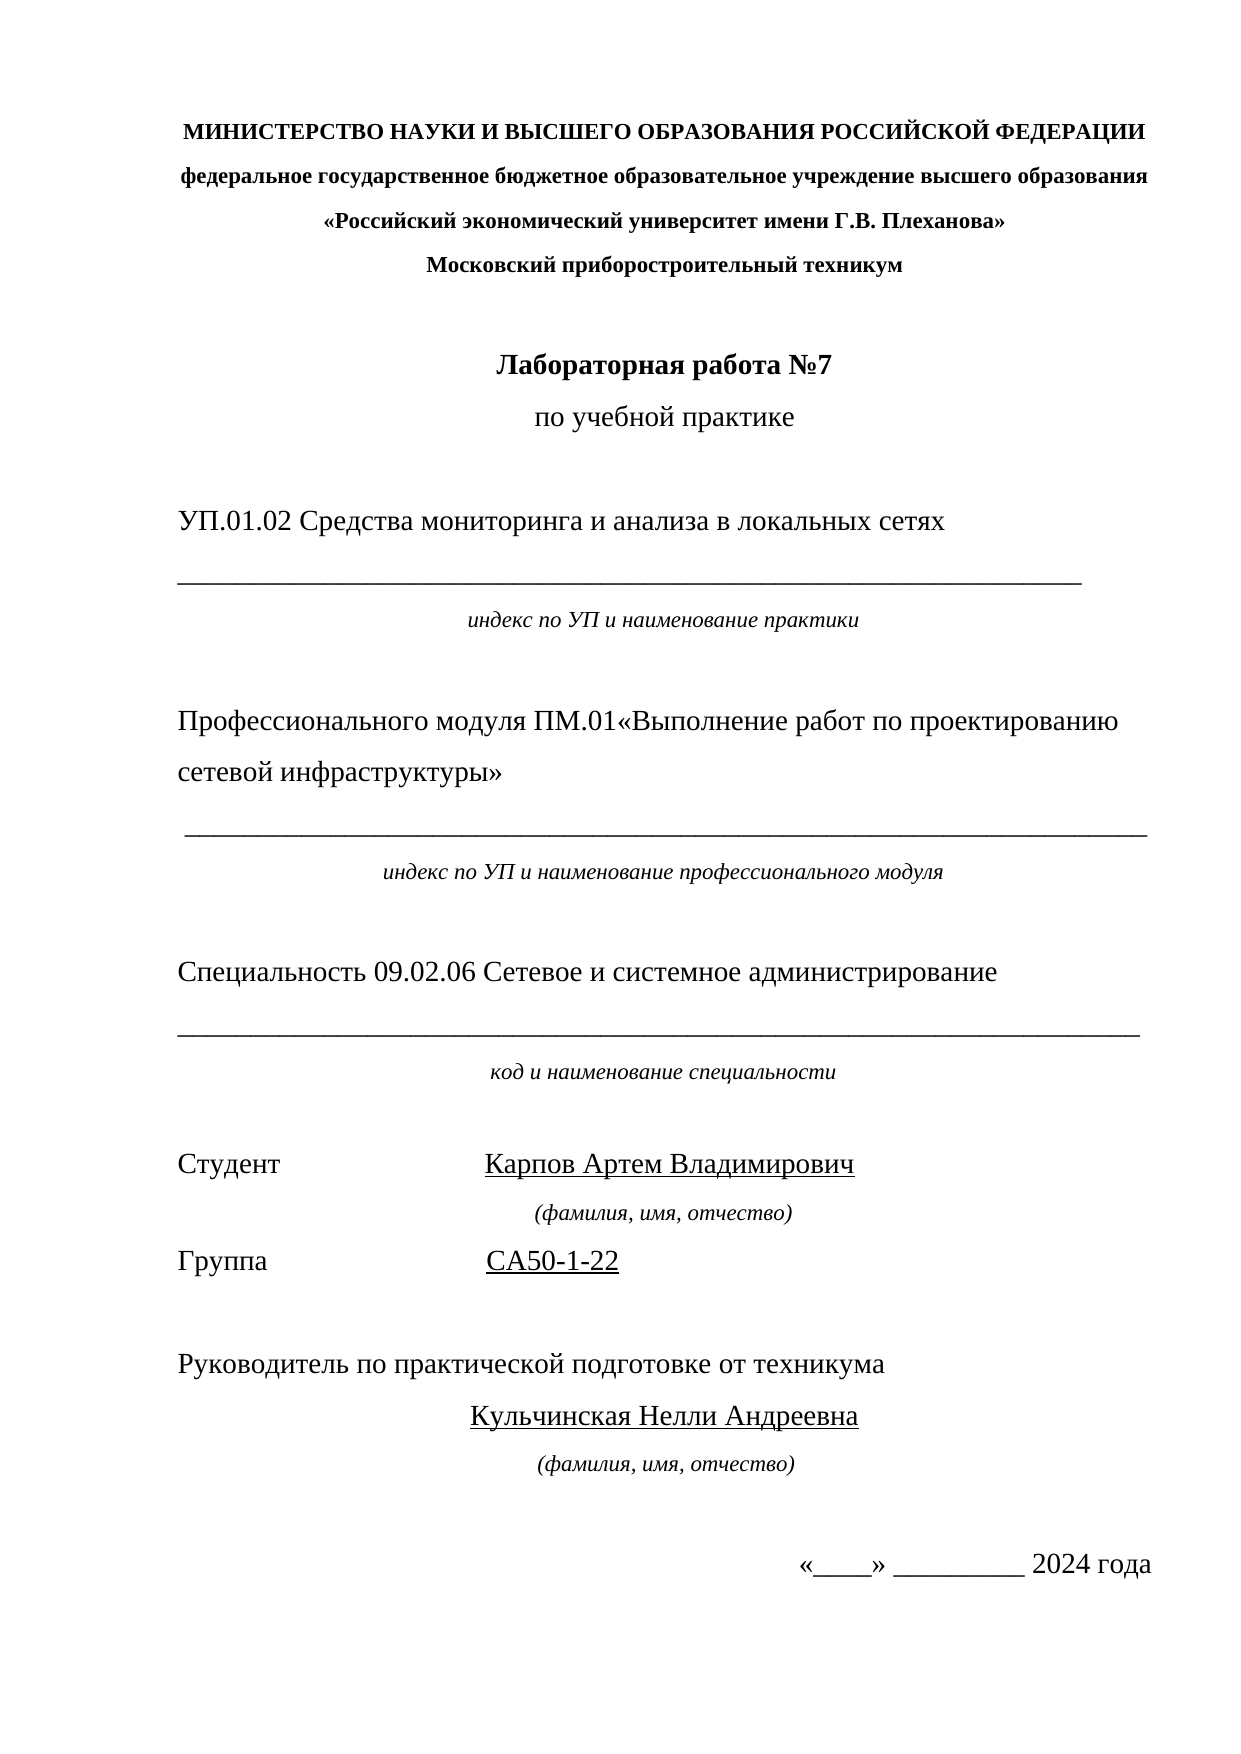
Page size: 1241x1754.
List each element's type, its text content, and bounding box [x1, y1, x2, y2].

text «____» _________ 2024 года [177, 1546, 1152, 1580]
text (фамилия, имя, отчество) [177, 1198, 1152, 1225]
text УП.01.02 Средства мониторинга и анализа в локальных сетях [177, 503, 1152, 536]
text МИНИСТЕРСТВО НАУКИ И ВЫСШЕГО ОБРАЗОВАНИЯ РОССИЙСКОЙ ФЕДЕРАЦИИ [177, 118, 1152, 144]
text (фамилия, имя, отчество) [177, 1450, 1152, 1477]
text __________________________________________________________________ [177, 1006, 1152, 1040]
text Руководитель по практической подготовке от техникума [177, 1347, 1152, 1380]
text «Российский экономический университет имени Г.В. Плеханова» [177, 207, 1152, 233]
text индекс по УП и наименование практики [177, 606, 1152, 633]
text индекс по УП и наименование профессионального модуля [177, 858, 1152, 884]
text Московский приборостроительный техникум [177, 251, 1152, 277]
text сетевой инфраструктуры» [177, 754, 1152, 788]
text Студент Карпов Артем Владимирович [177, 1147, 1152, 1180]
text по учебной практике [177, 399, 1152, 432]
text __________________________________________________________________ [177, 806, 1152, 840]
text Кульчинская Нелли Андреевна [177, 1398, 1152, 1432]
text Профессионального модуля ПМ.01«Выполнение работ по проектированию [177, 703, 1152, 736]
text Группа СА50-1-22 [177, 1243, 1152, 1276]
text федеральное государственное бюджетное образовательное учреждение высшего образования [177, 162, 1152, 189]
text Специальность 09.02.06 Сетевое и системное администрирование [177, 954, 1152, 988]
text код и наименование специальности [177, 1058, 1152, 1084]
text Лабораторная работа №7 [177, 347, 1152, 381]
text ______________________________________________________________ [177, 554, 1152, 588]
